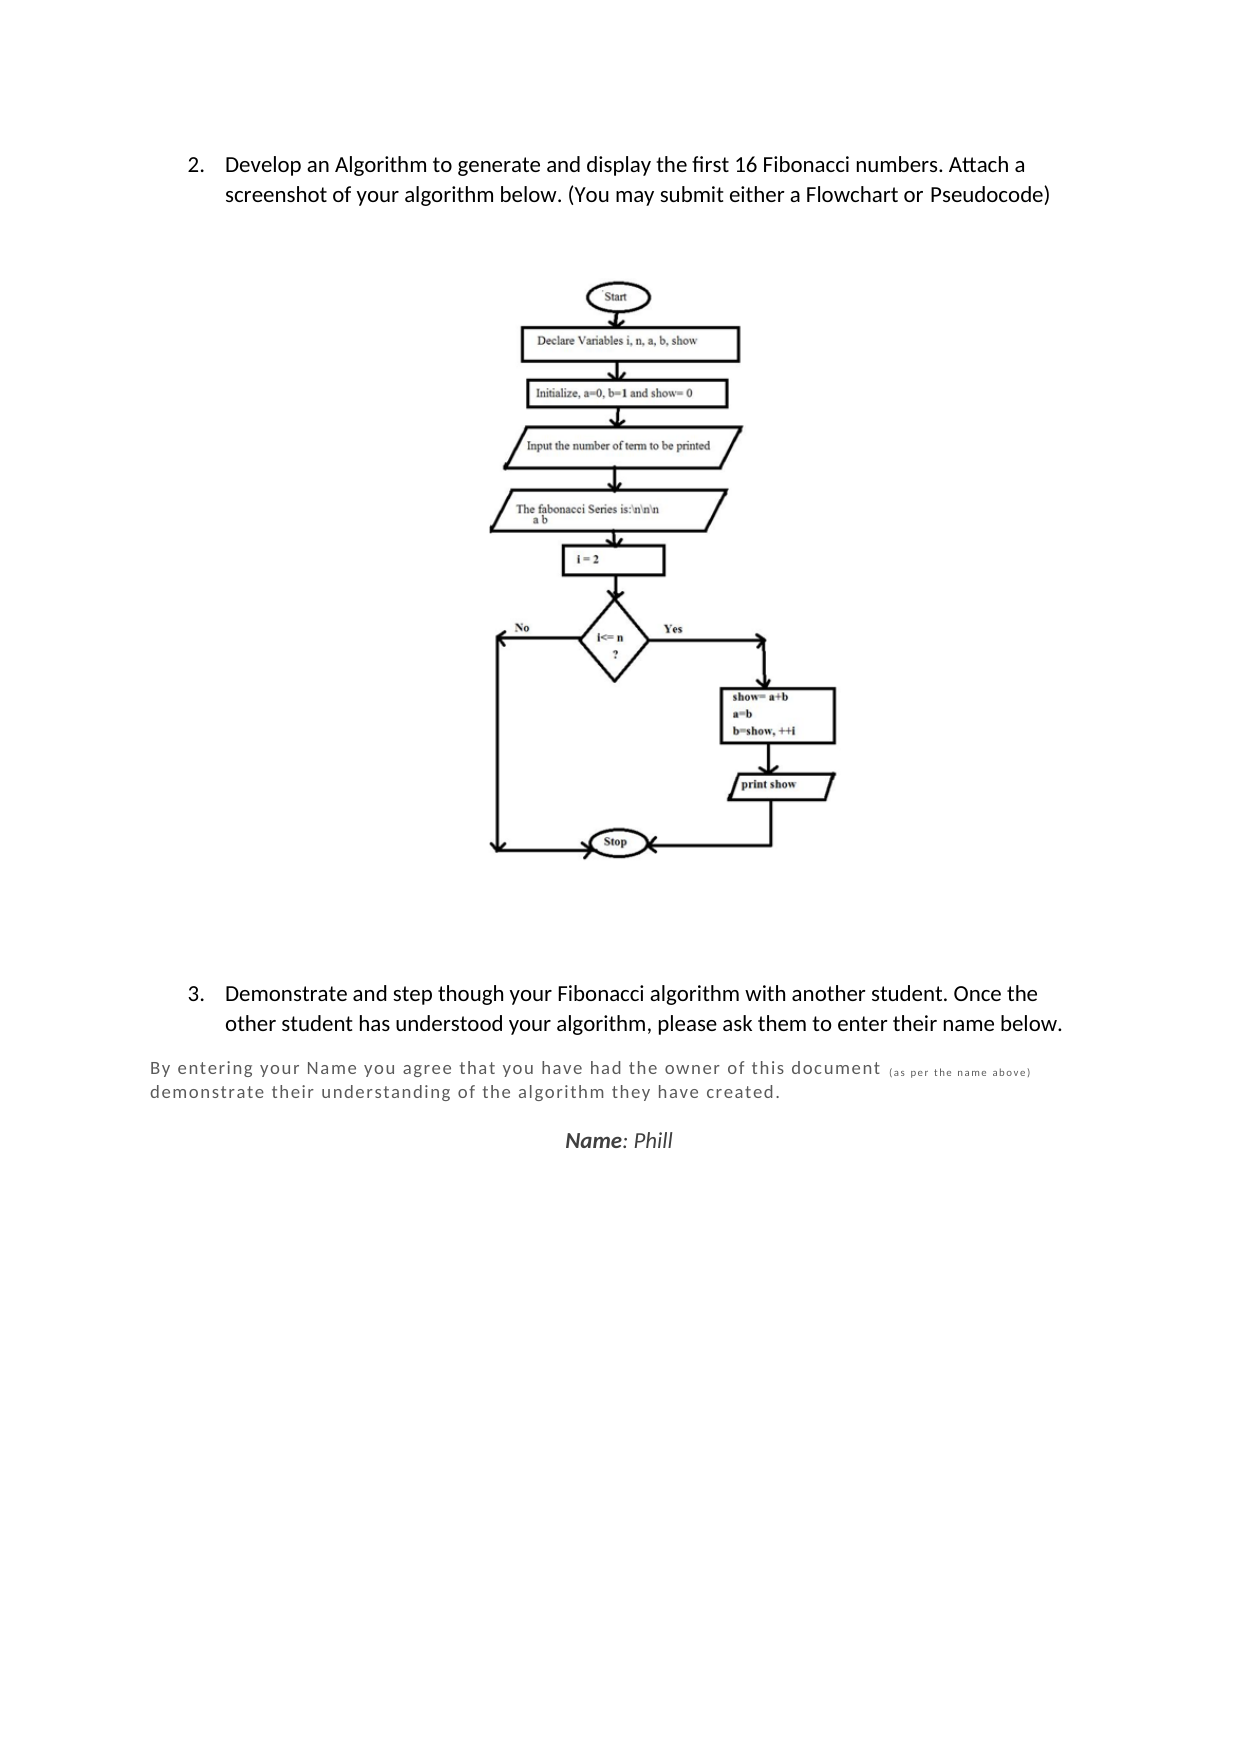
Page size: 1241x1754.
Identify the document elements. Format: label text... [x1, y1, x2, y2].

picture [339, 251, 935, 911]
subtitle By entering your Name you agree that you have had the owner of this document (as per the name above) demonstrate their understanding of the algorithm they have created. [150, 1056, 1090, 1103]
list Demonstrate and step though your Fibonacci algorithm with another student. Once the other student has understood your algorithm, please ask them to enter their name below. [187, 979, 1090, 1037]
text Name: [240, 1126, 1000, 1154]
list Develop an Algorithm to generate and display the first 16 Fibonacci numbers. Attach a screenshot of your algorithm below. (You may submit either a Flowchart or Pseudocode) [187, 150, 1090, 208]
